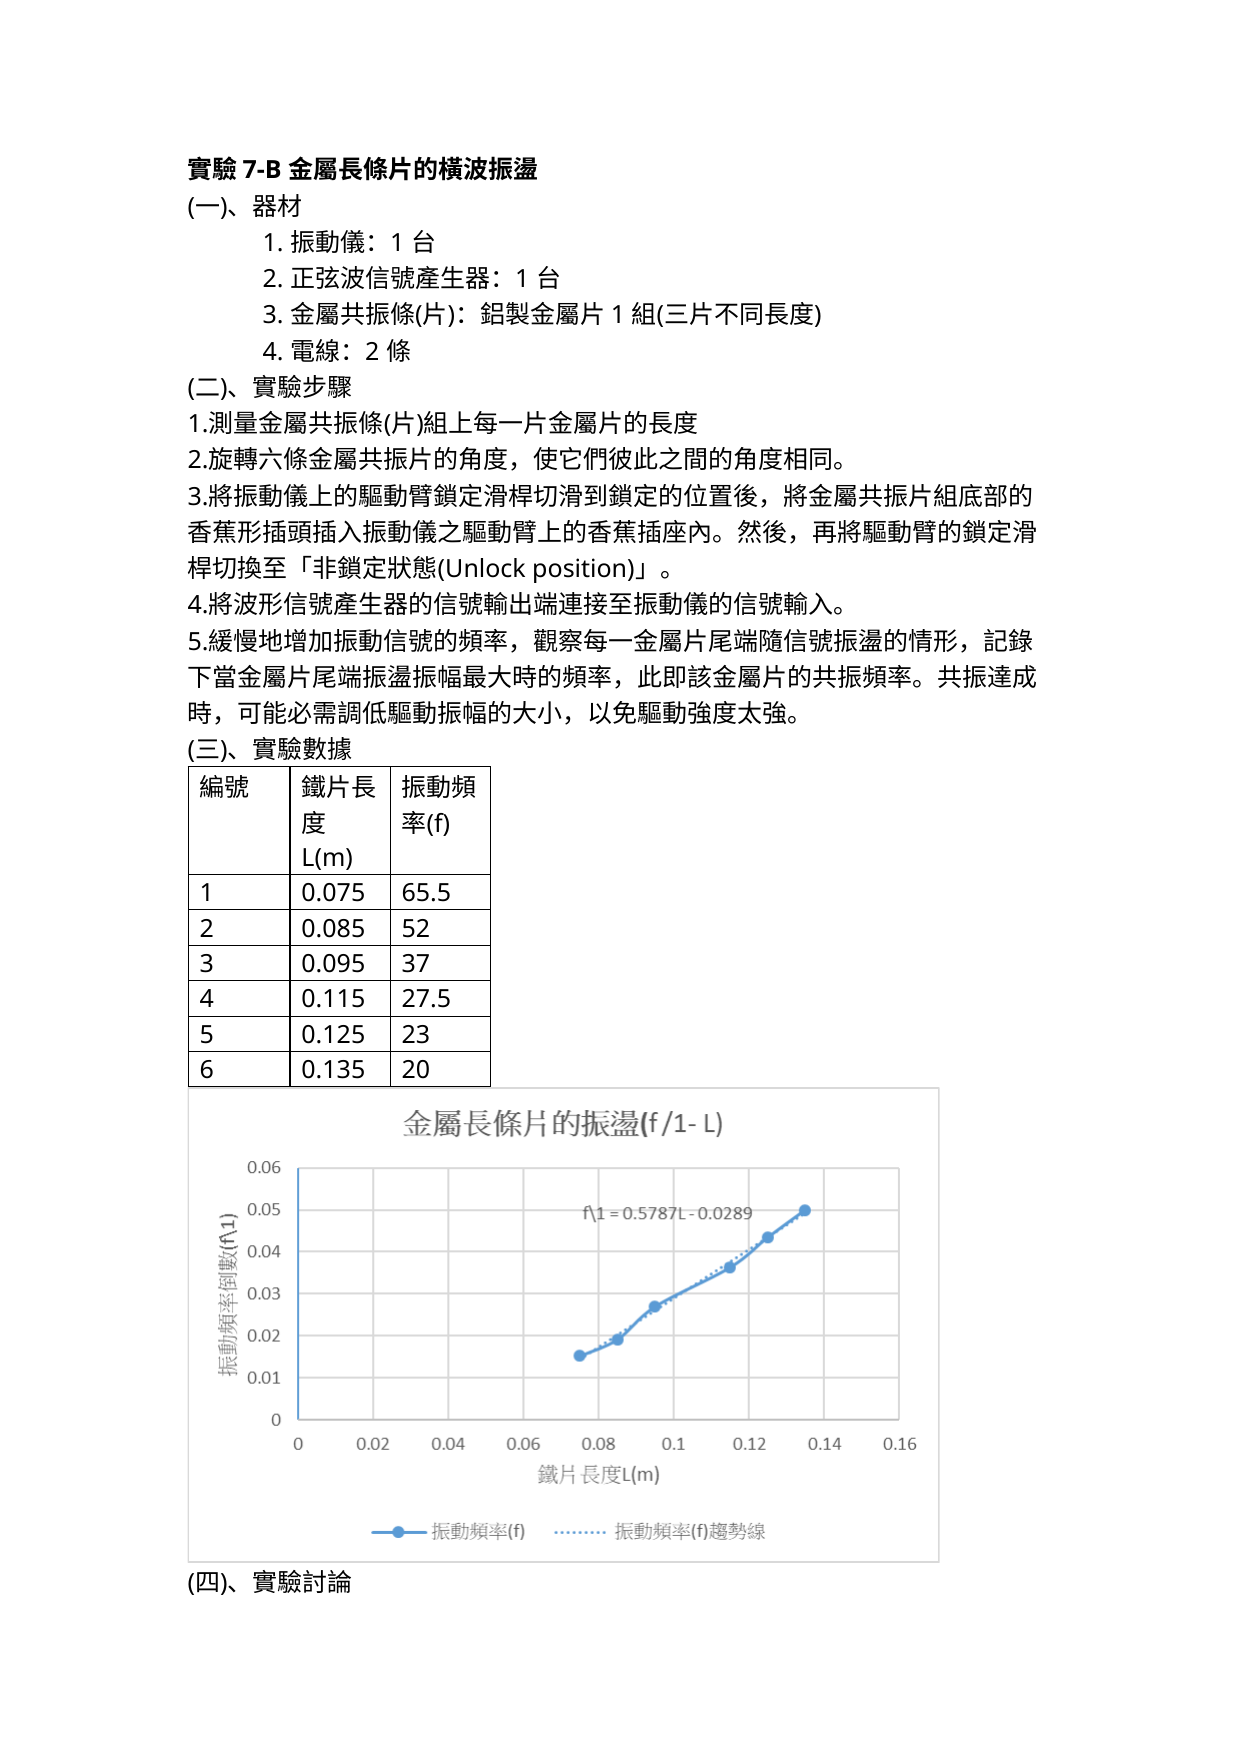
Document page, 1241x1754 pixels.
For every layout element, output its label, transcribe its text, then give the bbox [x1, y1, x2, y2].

text 實驗7-B 金屬長條片的橫波振盪 [187, 150, 1053, 186]
table_cell 0.125 [291, 1017, 390, 1051]
table_cell 5 [189, 1017, 289, 1051]
text 2. 正弦波信號產生器：1 台 [187, 259, 1053, 295]
text (二)、實驗步驟 [187, 367, 1053, 404]
text 4. 電線：2 條 [187, 331, 1053, 367]
table_cell 0.095 [291, 946, 390, 980]
table_cell 20 [391, 1052, 490, 1086]
text 5.緩慢地增加振動信號的頻率，觀察每一金屬片尾端隨信號振盪的情形，記錄下當金屬片尾端振盪振幅最大時的頻率，此即該金屬片的共振頻率。共振達成時，可能必需調低驅動振幅的大小，以免驅動強度太強。 [187, 621, 1053, 730]
table_cell 0.135 [291, 1052, 390, 1086]
table_cell 52 [391, 910, 490, 945]
table_cell 0.075 [291, 875, 390, 909]
text 2.旋轉六條金屬共振片的角度，使它們彼此之間的角度相同。 [187, 440, 1053, 476]
table_cell 0.115 [291, 981, 390, 1016]
table_cell 0.085 [291, 910, 390, 945]
picture [187, 1087, 940, 1563]
table_cell 6 [189, 1052, 289, 1086]
text 3. 金屬共振條(片)：鋁製金屬片 1 組(三片不同長度) [187, 295, 1053, 331]
text (四)、實驗討論 [187, 1562, 1053, 1599]
table_cell 2 [189, 910, 289, 945]
text 1.測量金屬共振條(片)組上每一片金屬片的長度 [187, 404, 1053, 440]
table_cell 27.5 [391, 981, 490, 1016]
text 3.將振動儀上的驅動臂鎖定滑桿切滑到鎖定的位置後，將金屬共振片組底部的香蕉形插頭插入振動儀之驅動臂上的香蕉插座內。然後，再將驅動臂的鎖定滑桿切換至「非鎖定狀態(Unlock position)」。 [187, 476, 1053, 585]
text 1. 振動儀：1 台 [187, 222, 1053, 259]
table_cell 4 [189, 981, 289, 1016]
table_cell 23 [391, 1017, 490, 1051]
table_cell 37 [391, 946, 490, 980]
table_header 鐵片長度L(m) [291, 767, 390, 874]
table_cell 65.5 [391, 875, 490, 909]
table_header 編號 [189, 767, 289, 874]
text (一)、器材 [187, 186, 1053, 222]
table_header 振動頻率(f) [391, 767, 490, 874]
table_cell 3 [189, 946, 289, 980]
text 4.將波形信號產生器的信號輸出端連接至振動儀的信號輸入。 [187, 585, 1053, 621]
text (三)、實驗數據 [187, 730, 1053, 766]
table_cell 1 [189, 875, 289, 909]
